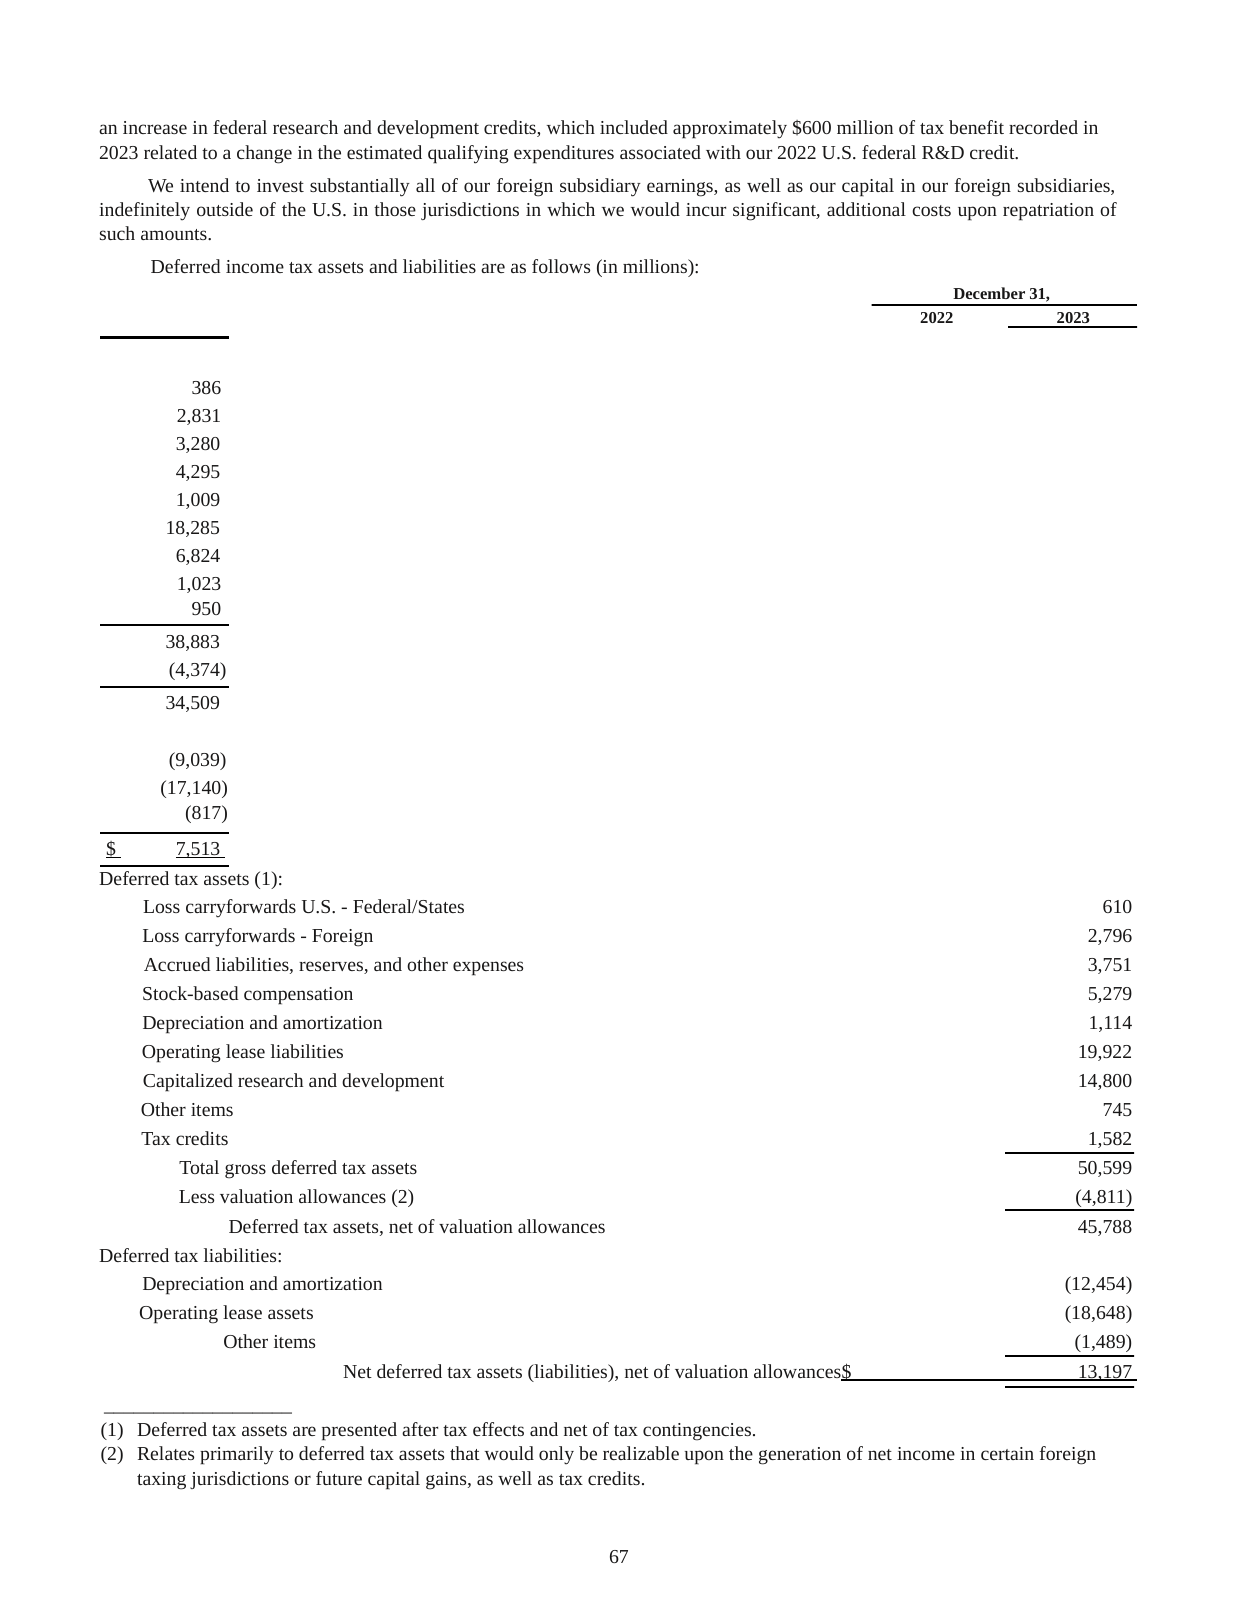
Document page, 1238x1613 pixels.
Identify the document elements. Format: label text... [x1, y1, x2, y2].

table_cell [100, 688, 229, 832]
text December 31, [100, 284, 1137, 303]
text Other items 745 [100, 1098, 1137, 1121]
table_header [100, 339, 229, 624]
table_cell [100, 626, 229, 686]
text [99, 116, 1136, 164]
text Net deferred tax assets (liabilities), net of valuation allowances$ 13,197 [100, 1359, 1137, 1382]
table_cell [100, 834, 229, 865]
text Other items (1,489) [100, 1330, 1137, 1353]
list Deferred tax assets are presented after tax effects and net of tax contingencies. [100, 1418, 1136, 1441]
list Relates primarily to deferred tax assets that would only be realizable upon the generation of net income in certain foreign taxing jurisdictions or future capital gains, as well as tax credits. [100, 1442, 1136, 1490]
text Depreciation and amortization 1,114 [100, 1011, 1137, 1034]
text Deferred tax liabilities: [99, 1244, 998, 1267]
text Stock-based compensation 5,279 [100, 982, 1137, 1005]
text Deferred tax assets (1): [99, 867, 998, 890]
text Deferred tax assets, net of valuation allowances 45,788 [100, 1215, 1137, 1237]
text Less valuation allowances (2) (4,811) [100, 1185, 1137, 1208]
text Loss carryforwards - Foreign 2,796 [100, 924, 1137, 947]
text Operating lease assets (18,648) [100, 1301, 1137, 1324]
text Loss carryforwards U.S. - Federal/States 610 [100, 895, 1137, 918]
text Depreciation and amortization (12,454) [100, 1272, 1137, 1295]
text Capitalized research and development 14,800 [100, 1069, 1137, 1092]
text Tax credits 1,582 [100, 1127, 1137, 1149]
text Accrued liabilities, reserves, and other expenses 3,751 [100, 953, 1137, 976]
text ___________________ [99, 1393, 1136, 1416]
text We intend to invest substantially all of our foreign subsidiary earnings, as well as our capital in our foreign subsidiaries, indefinitely outside of the U.S. in those jurisdictions in which we would incur significant, additional costs upon repatriation of such amounts. [99, 174, 1118, 244]
text Operating lease liabilities 19,922 [100, 1040, 1137, 1063]
text Total gross deferred tax assets 50,599 [100, 1156, 1137, 1178]
text Deferred income tax assets and liabilities are as follows (in millions): [150, 255, 1136, 278]
